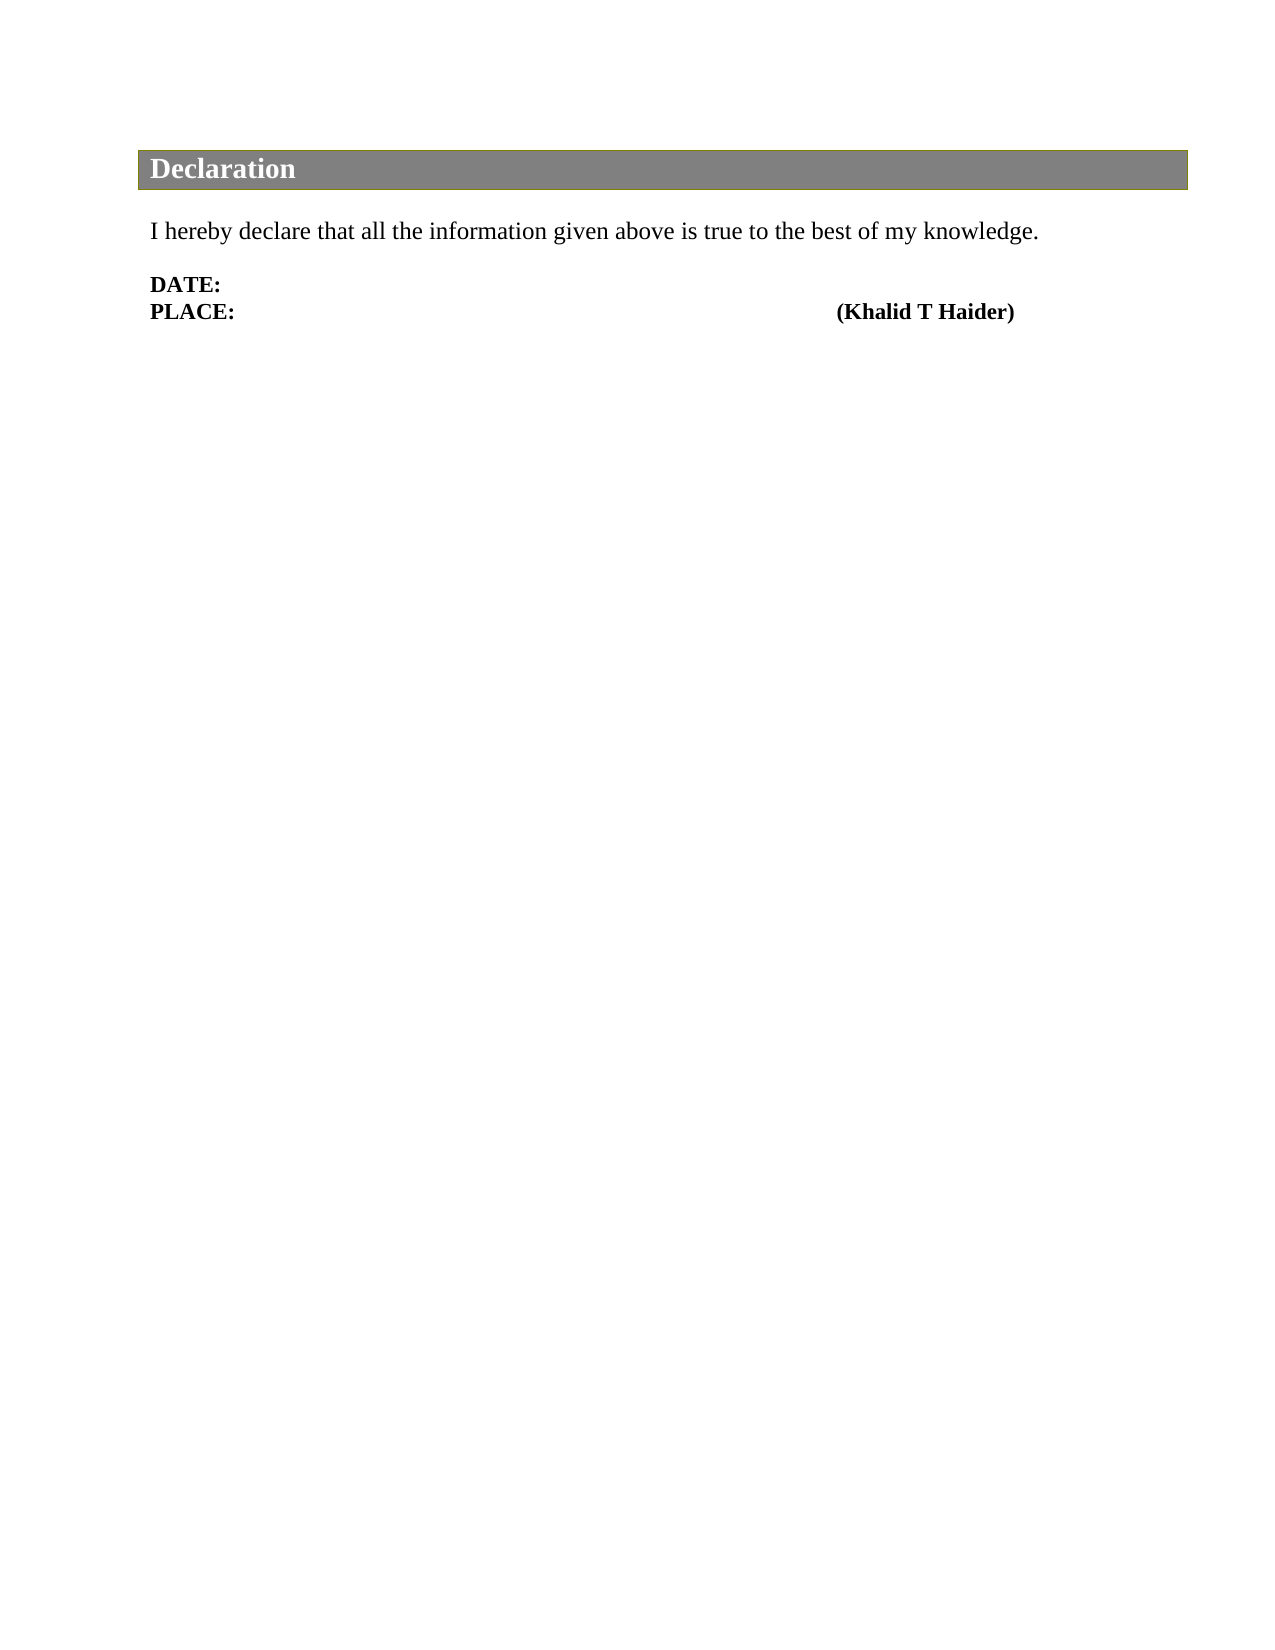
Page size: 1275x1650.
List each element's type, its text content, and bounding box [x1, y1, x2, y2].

text I hereby declare that all the information given above is true to the best of my knowledge. [150, 216, 1125, 245]
table_header Declaration [139, 151, 739, 189]
subtitle DATE: [150, 271, 1125, 298]
table_header [739, 151, 1187, 189]
text PLACE: (Khalid T Haider) [150, 298, 1125, 324]
